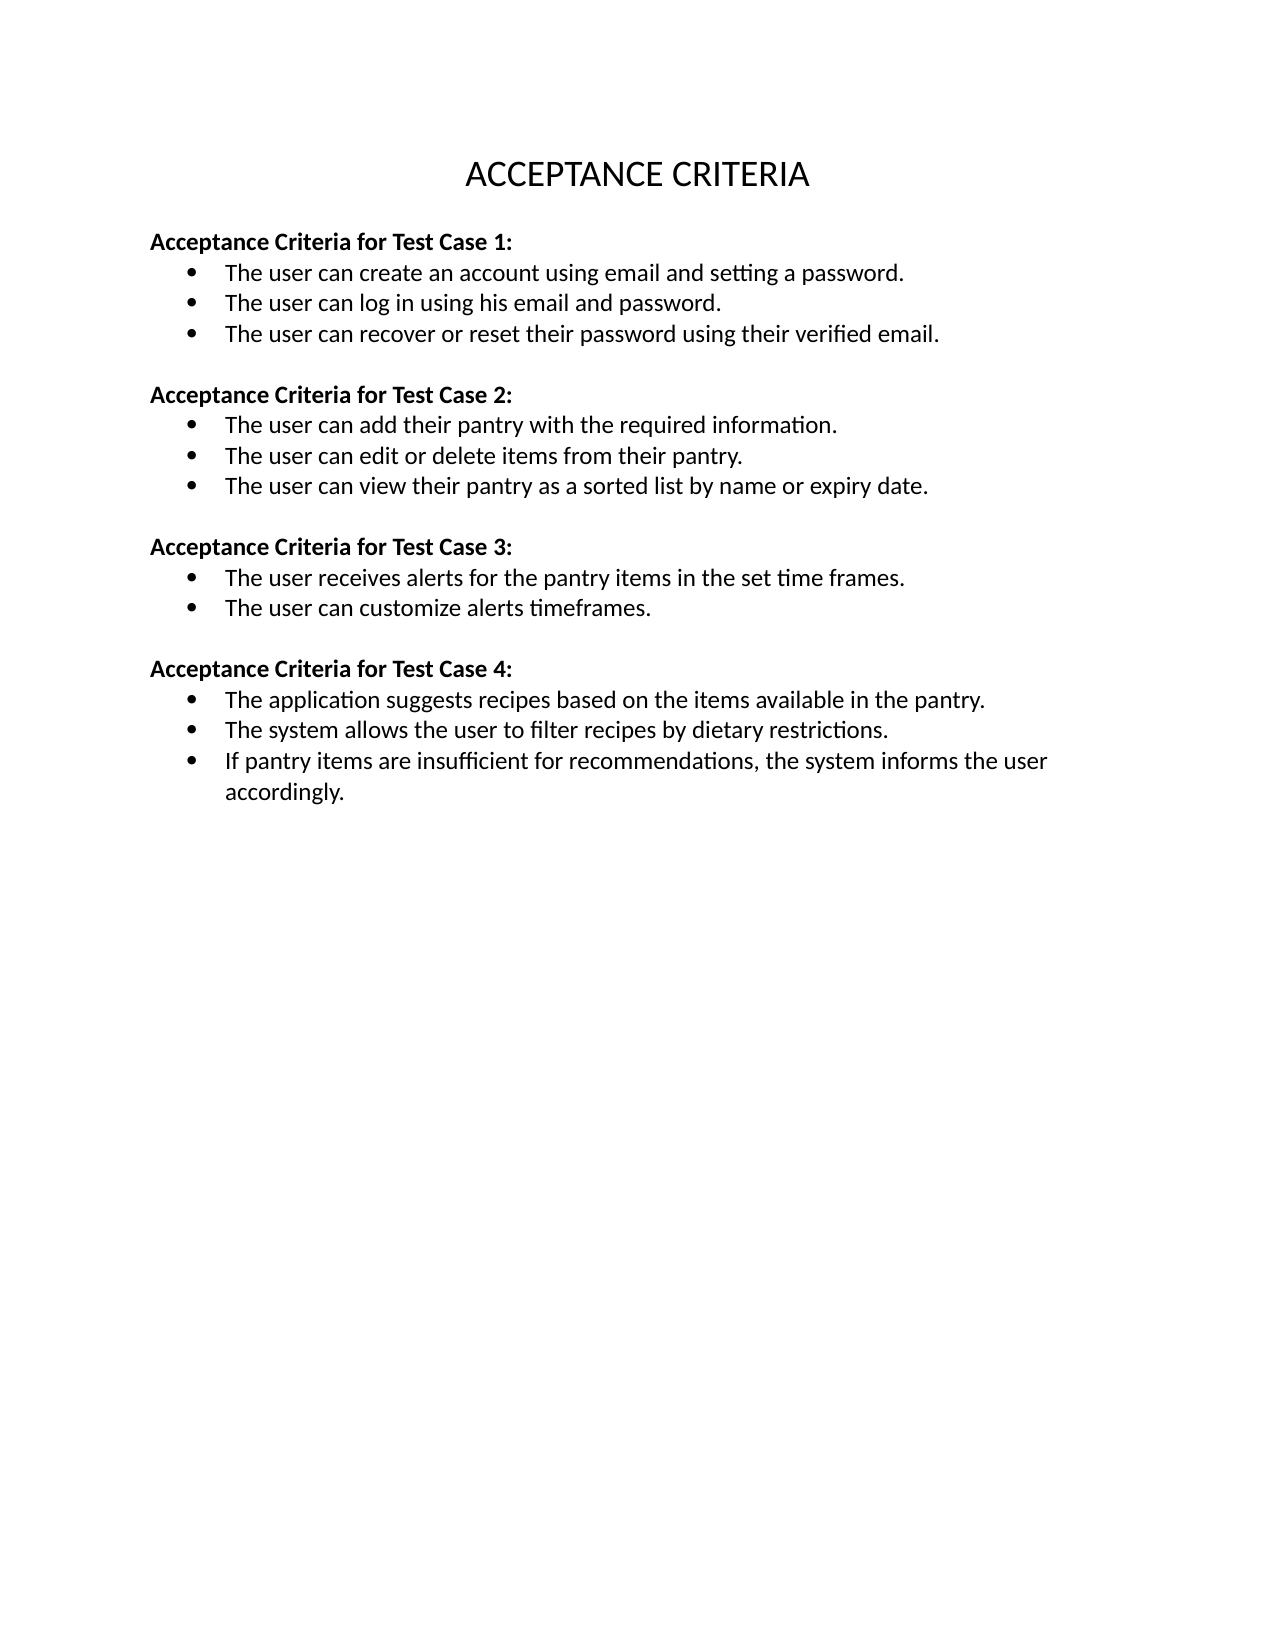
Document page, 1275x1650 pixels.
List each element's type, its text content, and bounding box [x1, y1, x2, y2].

list If pantry items are insufficient for recommendations, the system informs the user accordingly. [187, 745, 1125, 806]
text Acceptance Criteria for Test Case 2: [150, 379, 1125, 409]
list The user can create an account using email and setting a password. [187, 257, 1125, 287]
list The user can customize alerts timeframes. [187, 593, 1125, 623]
text Acceptance Criteria for Test Case 3: [150, 532, 1125, 562]
list The user receives alerts for the pantry items in the set time frames. [187, 562, 1125, 593]
list The user can view their pantry as a sorted list by name or expiry date. [187, 471, 1125, 501]
list The system allows the user to filter recipes by dietary restrictions. [187, 715, 1125, 745]
text Acceptance Criteria for Test Case 1: [150, 226, 1125, 257]
list The application suggests recipes based on the items available in the pantry. [187, 684, 1125, 715]
list The user can add their pantry with the required information. [187, 409, 1125, 440]
text ACCEPTANCE CRITERIA [150, 150, 1125, 196]
list The user can edit or delete items from their pantry. [187, 440, 1125, 471]
list The user can recover or reset their password using their verified email. [187, 318, 1125, 348]
text Acceptance Criteria for Test Case 4: [150, 654, 1125, 684]
list The user can log in using his email and password. [187, 287, 1125, 318]
